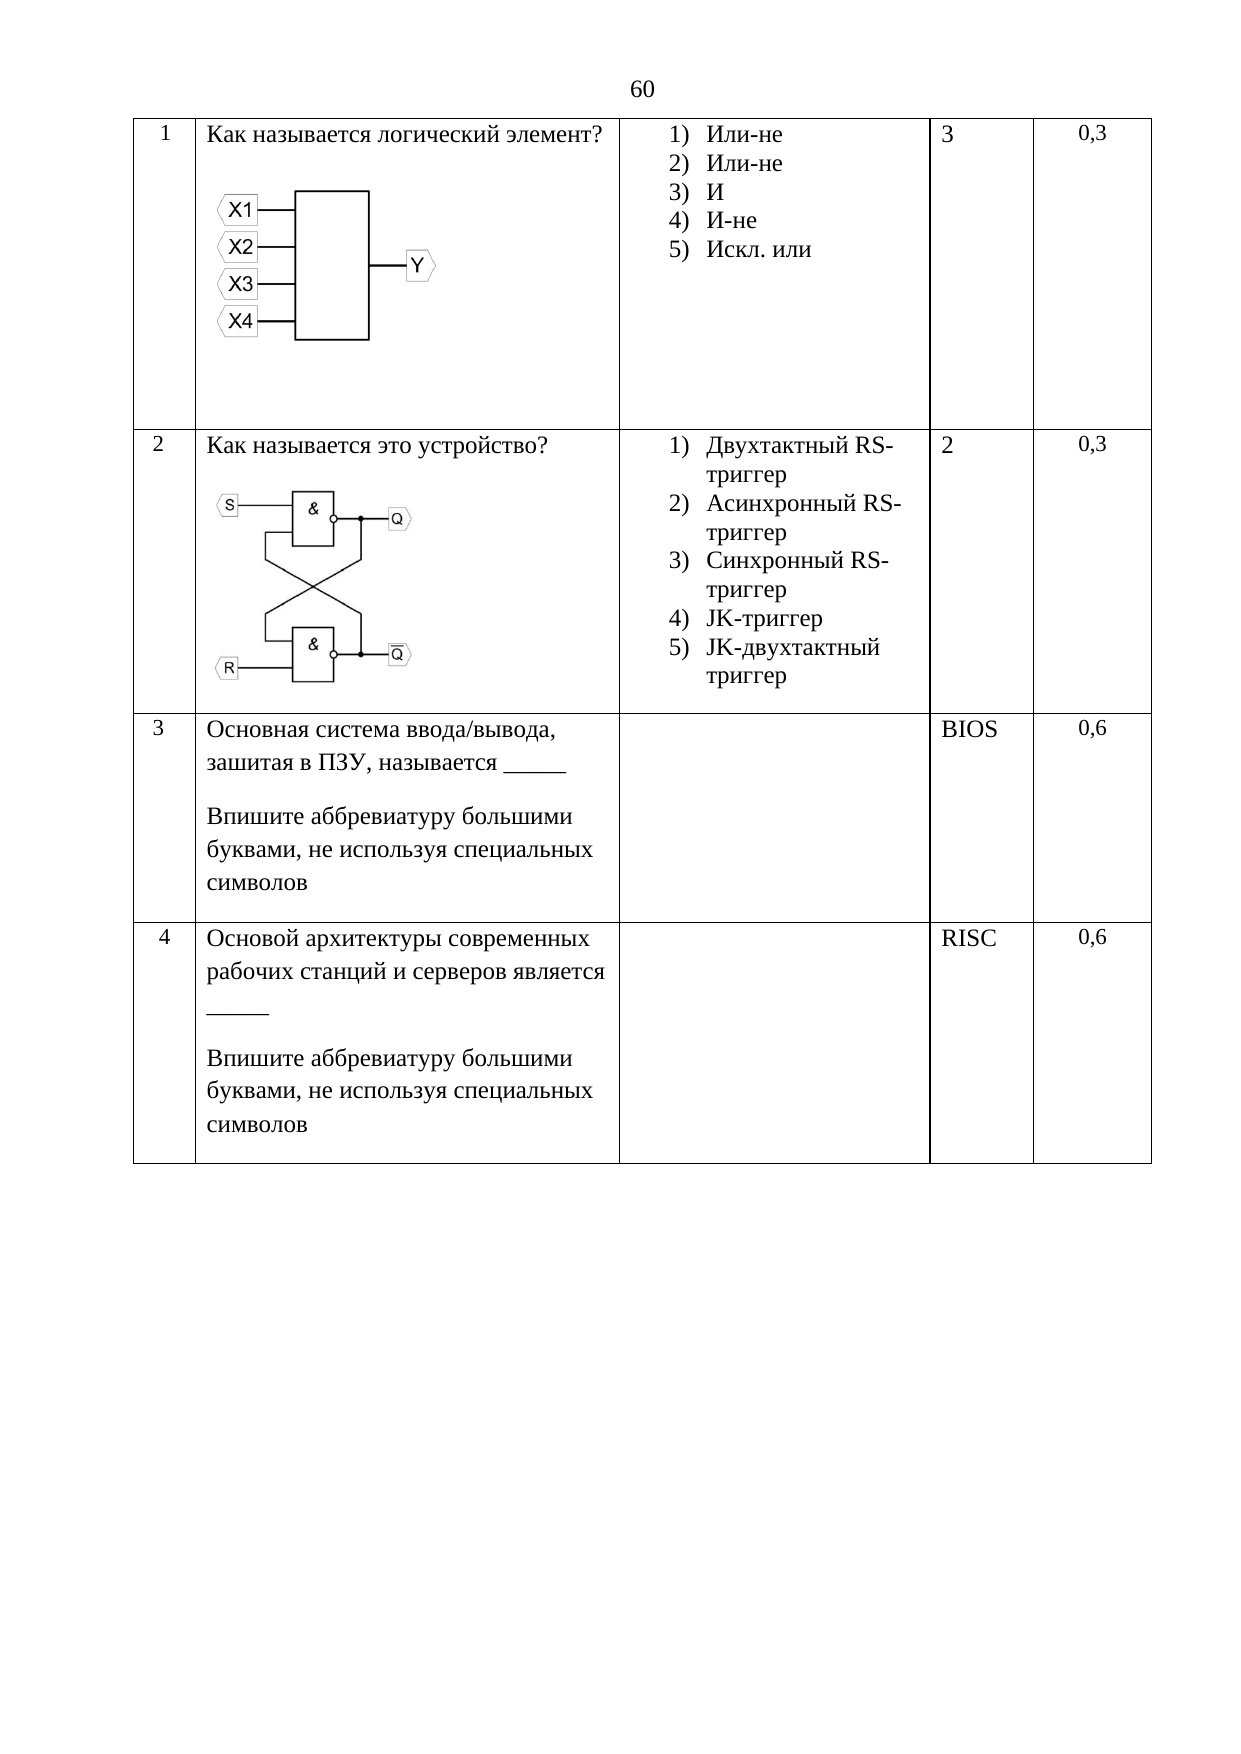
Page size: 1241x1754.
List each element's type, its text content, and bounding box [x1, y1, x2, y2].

table_cell Или-не Или-не И И-не Искл. или [620, 119, 929, 429]
table_cell [620, 714, 929, 922]
table_cell 1 [134, 119, 195, 429]
table_cell BIOS [931, 714, 1033, 922]
table_cell 3 [931, 119, 1033, 429]
table_cell RISC [931, 923, 1033, 1163]
picture [206, 173, 441, 350]
table_cell Двухтактный RS-триггер Асинхронный RS-триггер Синхронный RS-триггер JK-триггер JK-двухтактный триггер [620, 430, 929, 713]
table_cell 0,6 [1034, 923, 1151, 1163]
table_cell 2 [931, 430, 1033, 713]
table_cell Как называется это устройство? [196, 430, 619, 713]
table_cell 0,6 [1034, 714, 1151, 922]
table_cell Основная система ввода/вывода, зашитая в ПЗУ, называется _____ Впишите аббревиатуру большими буквами, не используя специальных символов [196, 714, 619, 922]
table_cell 2 [134, 430, 195, 713]
table_cell Основой архитектуры современных рабочих станций и серверов является _____ Впишите аббревиатуру большими буквами, не используя специальных символов [196, 923, 619, 1163]
table_cell 4 [134, 923, 195, 1163]
picture [206, 484, 418, 688]
table_cell 0,3 [1034, 119, 1151, 429]
table_cell [620, 923, 929, 1163]
table_cell 3 [134, 714, 195, 922]
table_cell 0,3 [1034, 430, 1151, 713]
table_cell Как называется логический элемент? [196, 119, 619, 429]
